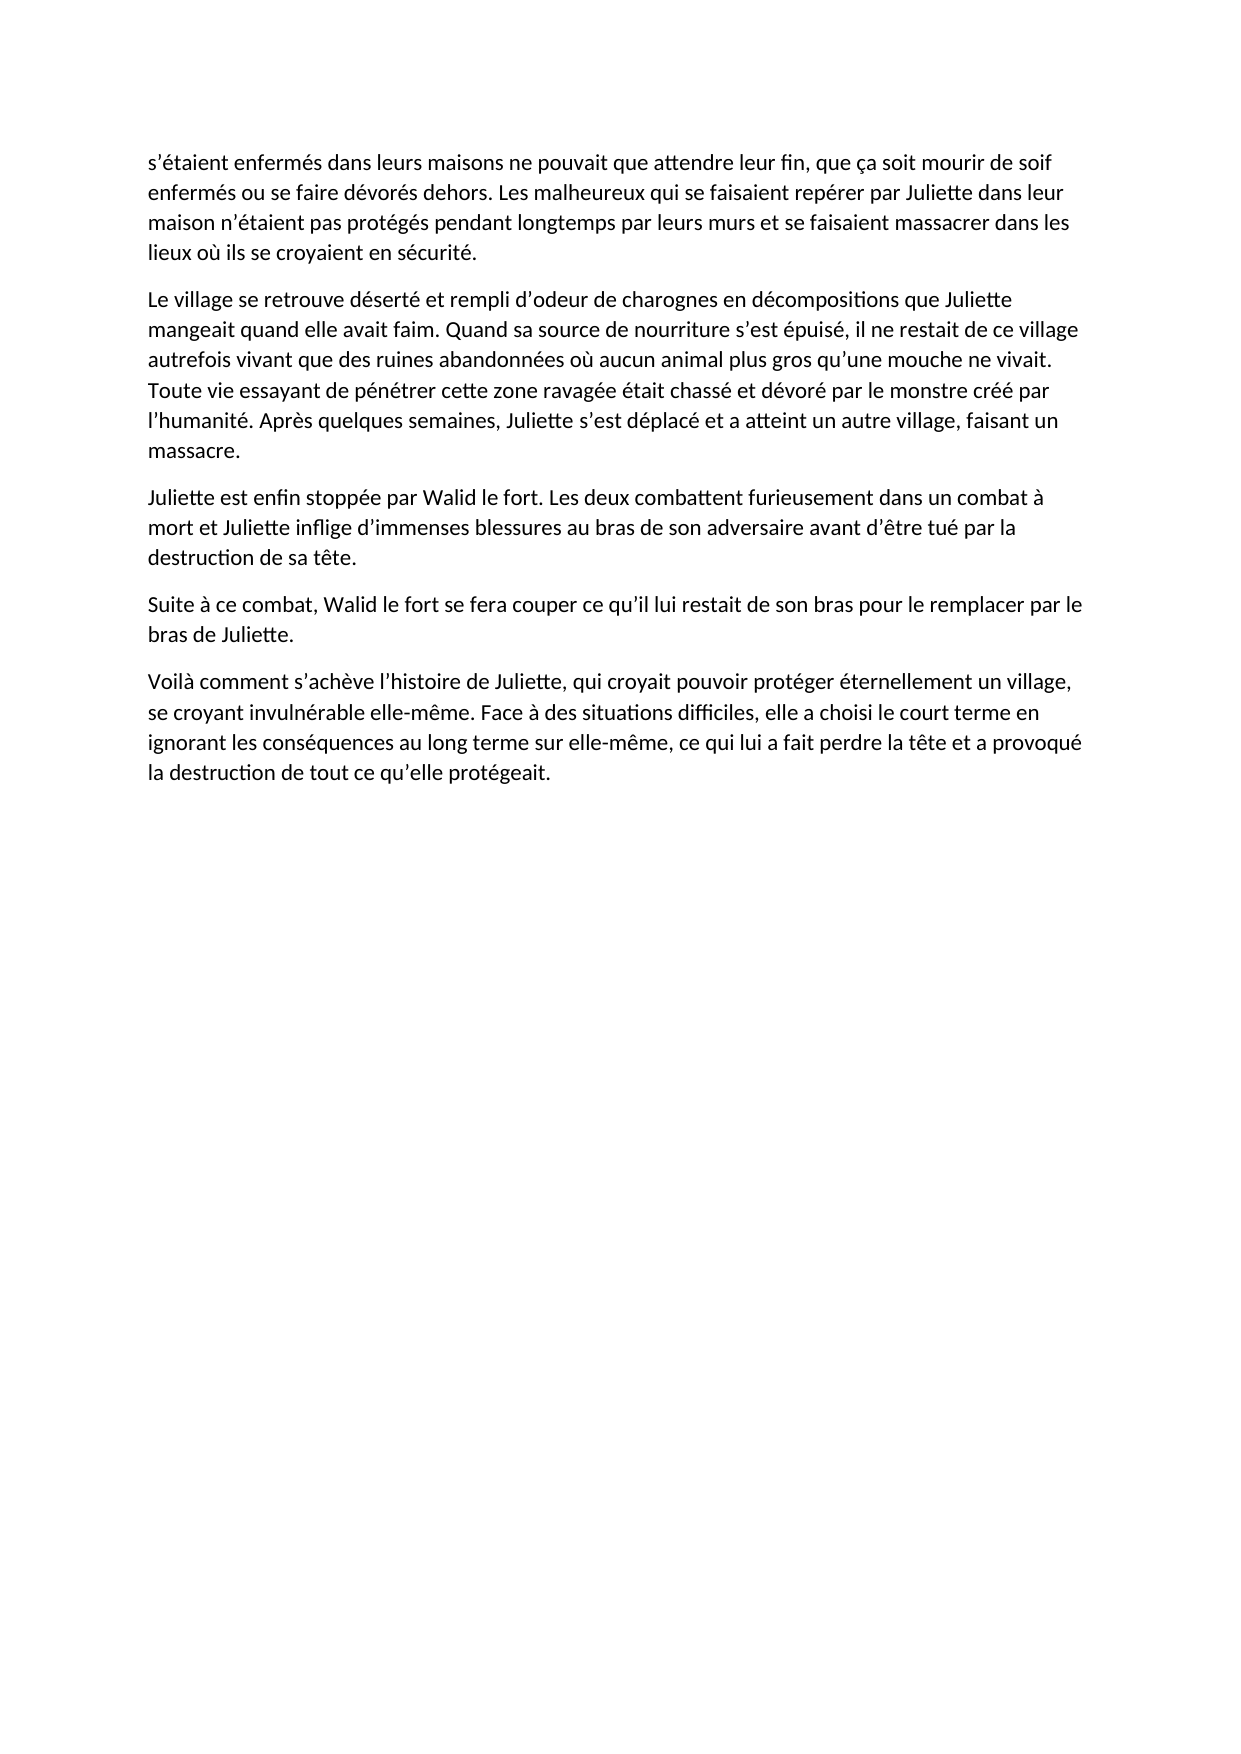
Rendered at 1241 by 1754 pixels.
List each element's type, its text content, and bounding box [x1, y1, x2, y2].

text Juliette est enfin stoppée par Walid le fort. Les deux combattent furieusement dans un combat à mort et Juliette inflige d’immenses blessures au bras de son adversaire avant d’être tué par la destruction de sa tête. [148, 483, 1093, 571]
text Suite à ce combat, Walid le fort se fera couper ce qu’il lui restait de son bras pour le remplacer par le bras de Juliette. [148, 590, 1093, 648]
text Voilà comment s’achève l’histoire de Juliette, qui croyait pouvoir protéger éternellement un village, se croyant invulnérable elle-même. Face à des situations difficiles, elle a choisi le court terme en ignorant les conséquences au long terme sur elle-même, ce qui lui a fait perdre la tête et a provoqué la destruction de tout ce qu’elle protégeait. [148, 667, 1093, 786]
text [148, 148, 1093, 266]
text Le village se retrouve déserté et rempli d’odeur de charognes en décompositions que Juliette mangeait quand elle avait faim. Quand sa source de nourriture s’est épuisé, il ne restait de ce village autrefois vivant que des ruines abandonnées où aucun animal plus gros qu’une mouche ne vivait. Toute vie essayant de pénétrer cette zone ravagée était chassé et dévoré par le monstre créé par l’humanité. Après quelques semaines, Juliette s’est déplacé et a atteint un autre village, faisant un massacre. [148, 285, 1093, 464]
